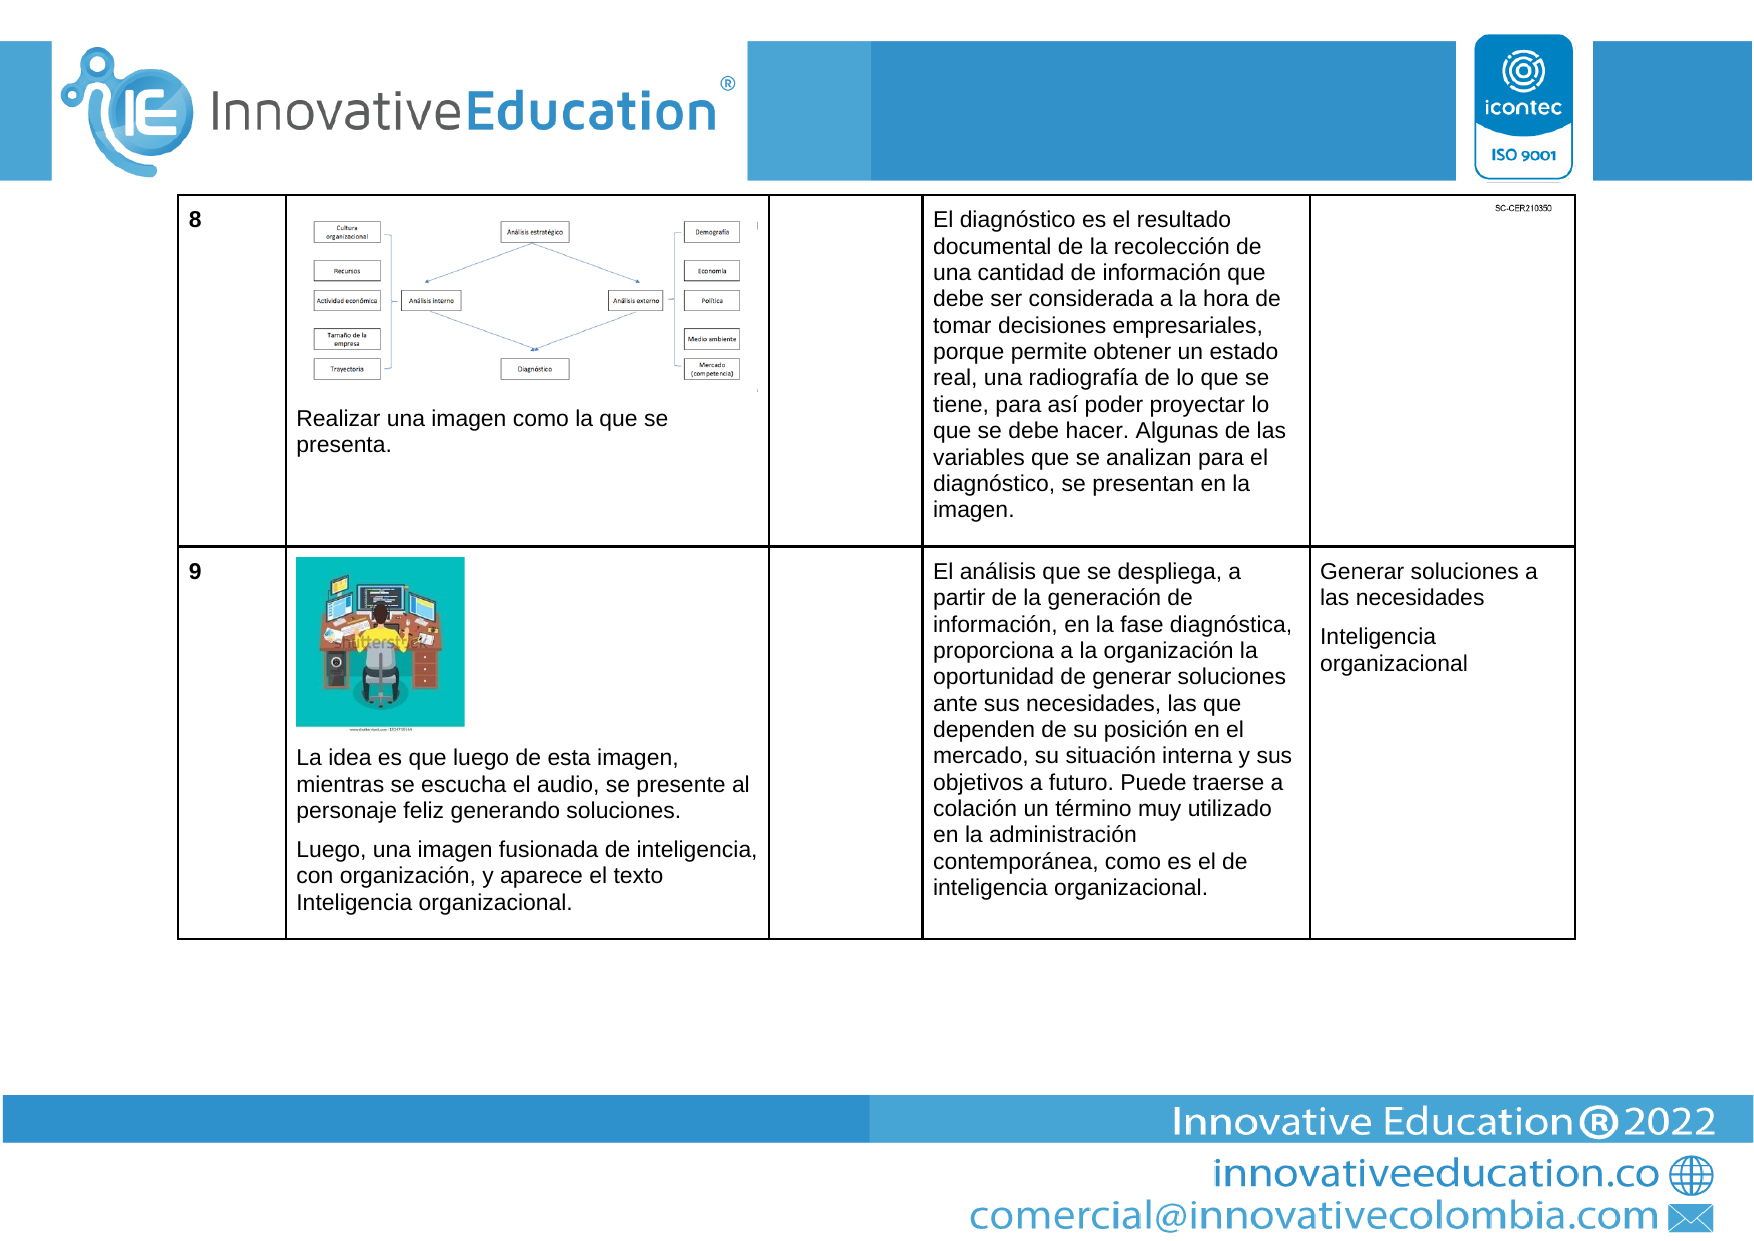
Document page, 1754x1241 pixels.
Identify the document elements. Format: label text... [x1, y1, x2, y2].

table_cell [1311, 196, 1574, 545]
table_cell El diagnóstico es el resultado documental de la recolección de una cantidad de información que debe ser considerada a la hora de tomar decisiones empresariales, porque permite obtener un estado real, una radiografía de lo que se tiene, para así poder proyectar lo que se debe hacer. Algunas de las variables que se analizan para el diagnóstico, se presentan en la imagen. [924, 196, 1309, 545]
table_cell La idea es que luego de esta imagen, mientras se escucha el audio, se presente al personaje feliz generando soluciones. Luego, una imagen fusionada de inteligencia, con organización, y aparece el texto Inteligencia organizacional. [287, 548, 768, 938]
table_cell Realizar una imagen como la que se presenta. [287, 196, 768, 545]
picture [1471, 32, 1576, 194]
table_cell El análisis que se despliega, a partir de la generación de información, en la fase diagnóstica, proporciona a la organización la oportunidad de generar soluciones ante sus necesidades, las que dependen de su posición en el mercado, su situación interna y sus objetivos a futuro. Puede traerse a colación un término muy utilizado en la administración contemporánea, como es el de inteligencia organizacional. [924, 548, 1309, 938]
picture [2, 1093, 1754, 1239]
picture [1593, 28, 1752, 194]
picture [0, 28, 1456, 194]
picture [296, 206, 758, 393]
table_cell [770, 196, 921, 545]
table_cell Generar soluciones a las necesidades Inteligencia organizacional [1311, 548, 1574, 938]
table_cell 9 [179, 548, 285, 938]
table_cell [770, 548, 921, 938]
picture [296, 557, 465, 732]
table_cell 8 [179, 196, 285, 545]
